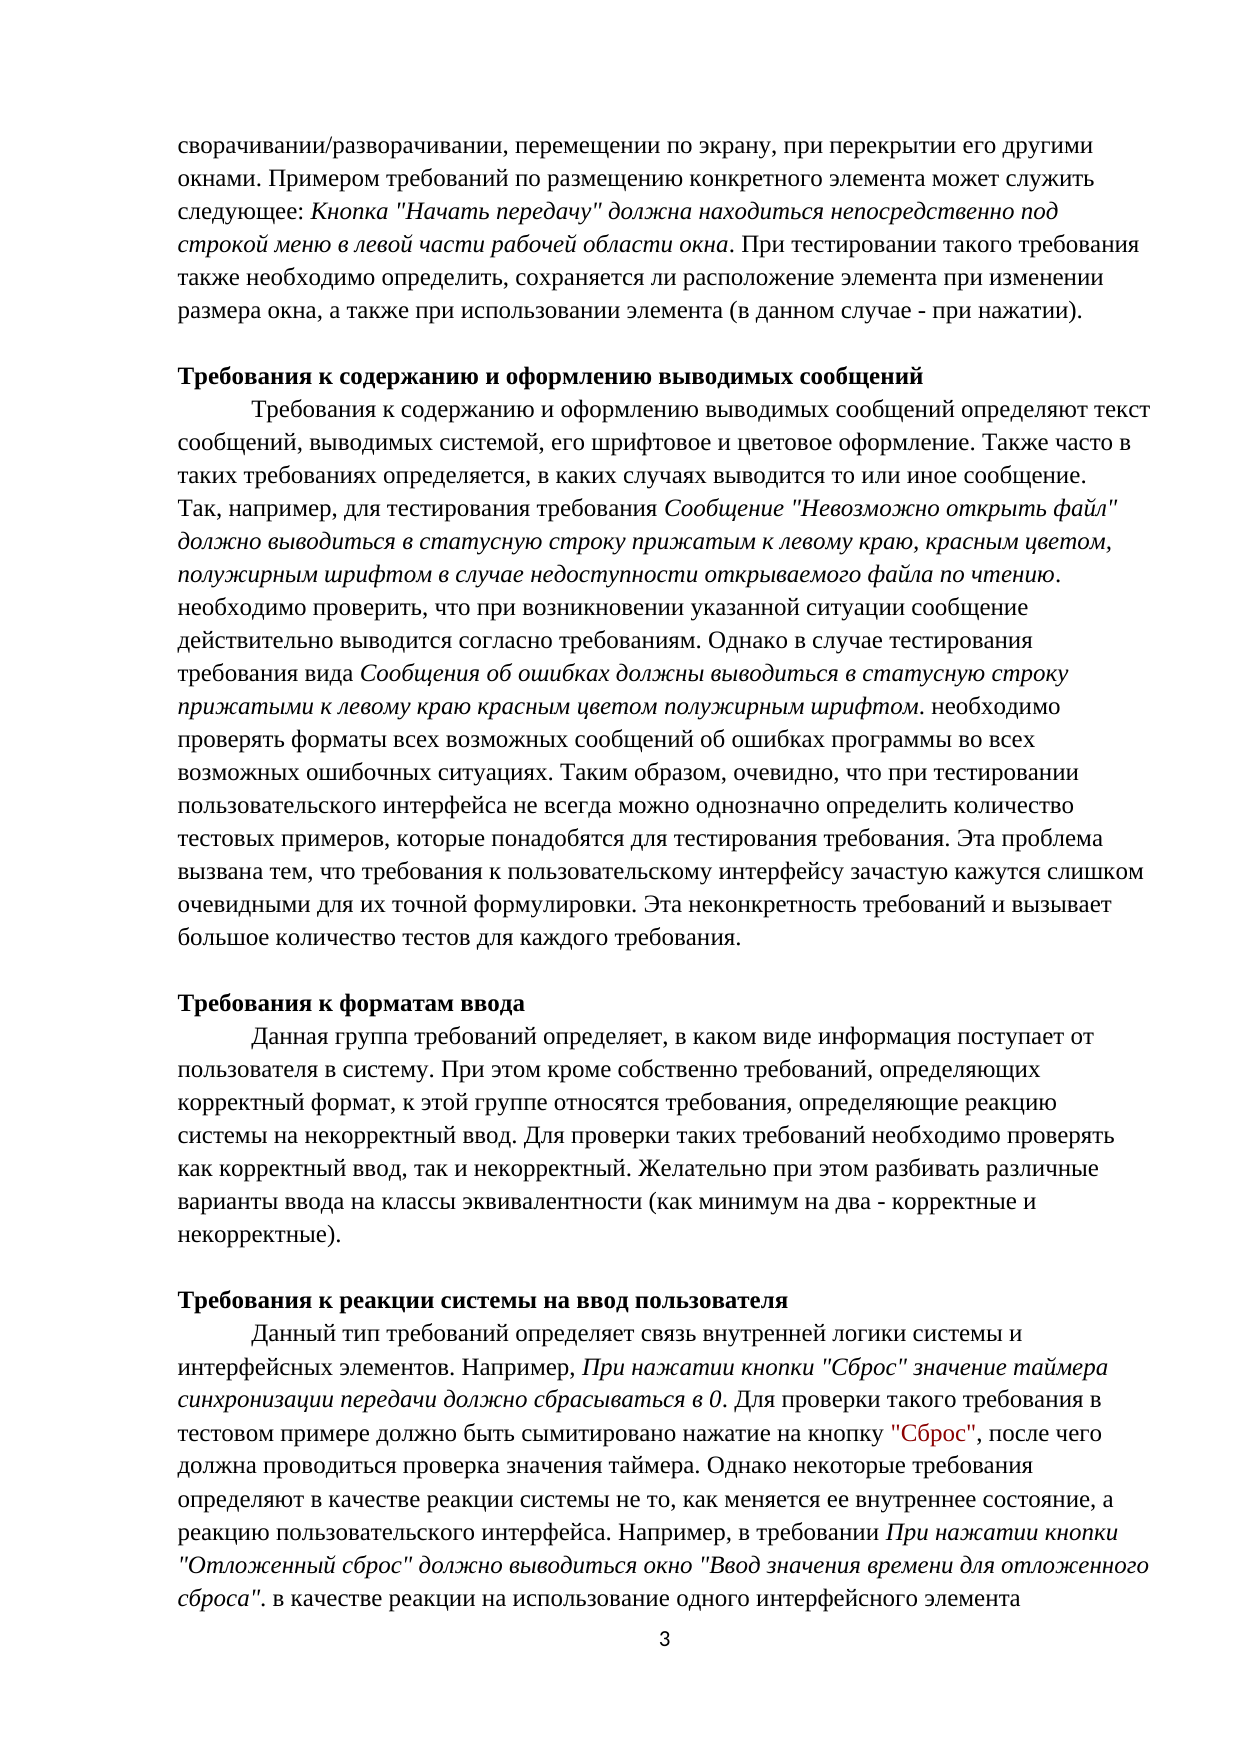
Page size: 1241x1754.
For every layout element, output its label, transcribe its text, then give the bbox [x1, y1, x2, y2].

text необходимо проверить, что при возникновении указанной ситуации сообщение действительно выводится согласно требованиям. Однако в случае тестирования требования вида Сообщения об ошибках должны выводиться в статусную строку прижатыми к левому краю красным цветом полужирным шрифтом. необходимо проверять форматы всех возможных сообщений об ошибках программы во всех возможных ошибочных ситуациях. Таким образом, очевидно, что при тестировании пользовательского интерфейса не всегда можно однозначно определить количество тестовых примеров, которые понадобятся для тестирования требования. Эта проблема вызвана тем, что требования к пользовательскому интерфейсу зачастую кажутся слишком очевидными для их точной формулировки. Эта неконкретность требований и вызывает большое количество тестов для каждого требования. [177, 592, 1152, 951]
text Требования к форматам ввода [177, 988, 1152, 1017]
text Требования к содержанию и оформлению выводимых сообщений определяют текст сообщений, выводимых системой, его шрифтовое и цветовое оформление. Также часто в таких требованиях определяется, в каких случаях выводится то или иное сообщение. [177, 394, 1152, 489]
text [177, 1318, 1152, 1611]
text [177, 130, 1152, 324]
text Данная группа требований определяет, в каком виде информация поступает от пользователя в систему. При этом кроме собственно требований, определяющих корректный формат, к этой группе относятся требования, определяющие реакцию системы на некорректный ввод. Для проверки таких требований необходимо проверять как корректный ввод, так и некорректный. Желательно при этом разбивать различные варианты ввода на классы эквивалентности (как минимум на два - корректные и некорректные). [177, 1021, 1152, 1248]
text Требования к реакции системы на ввод пользователя [177, 1286, 1152, 1314]
text Требования к содержанию и оформлению выводимых сообщений [177, 361, 1152, 390]
text Так, например, для тестирования требования Сообщение "Невозможно открыть файл" должно выводиться в статусную строку прижатым к левому краю, красным цветом, полужирным шрифтом в случае недоступности открываемого файла по чтению. [177, 493, 1152, 588]
